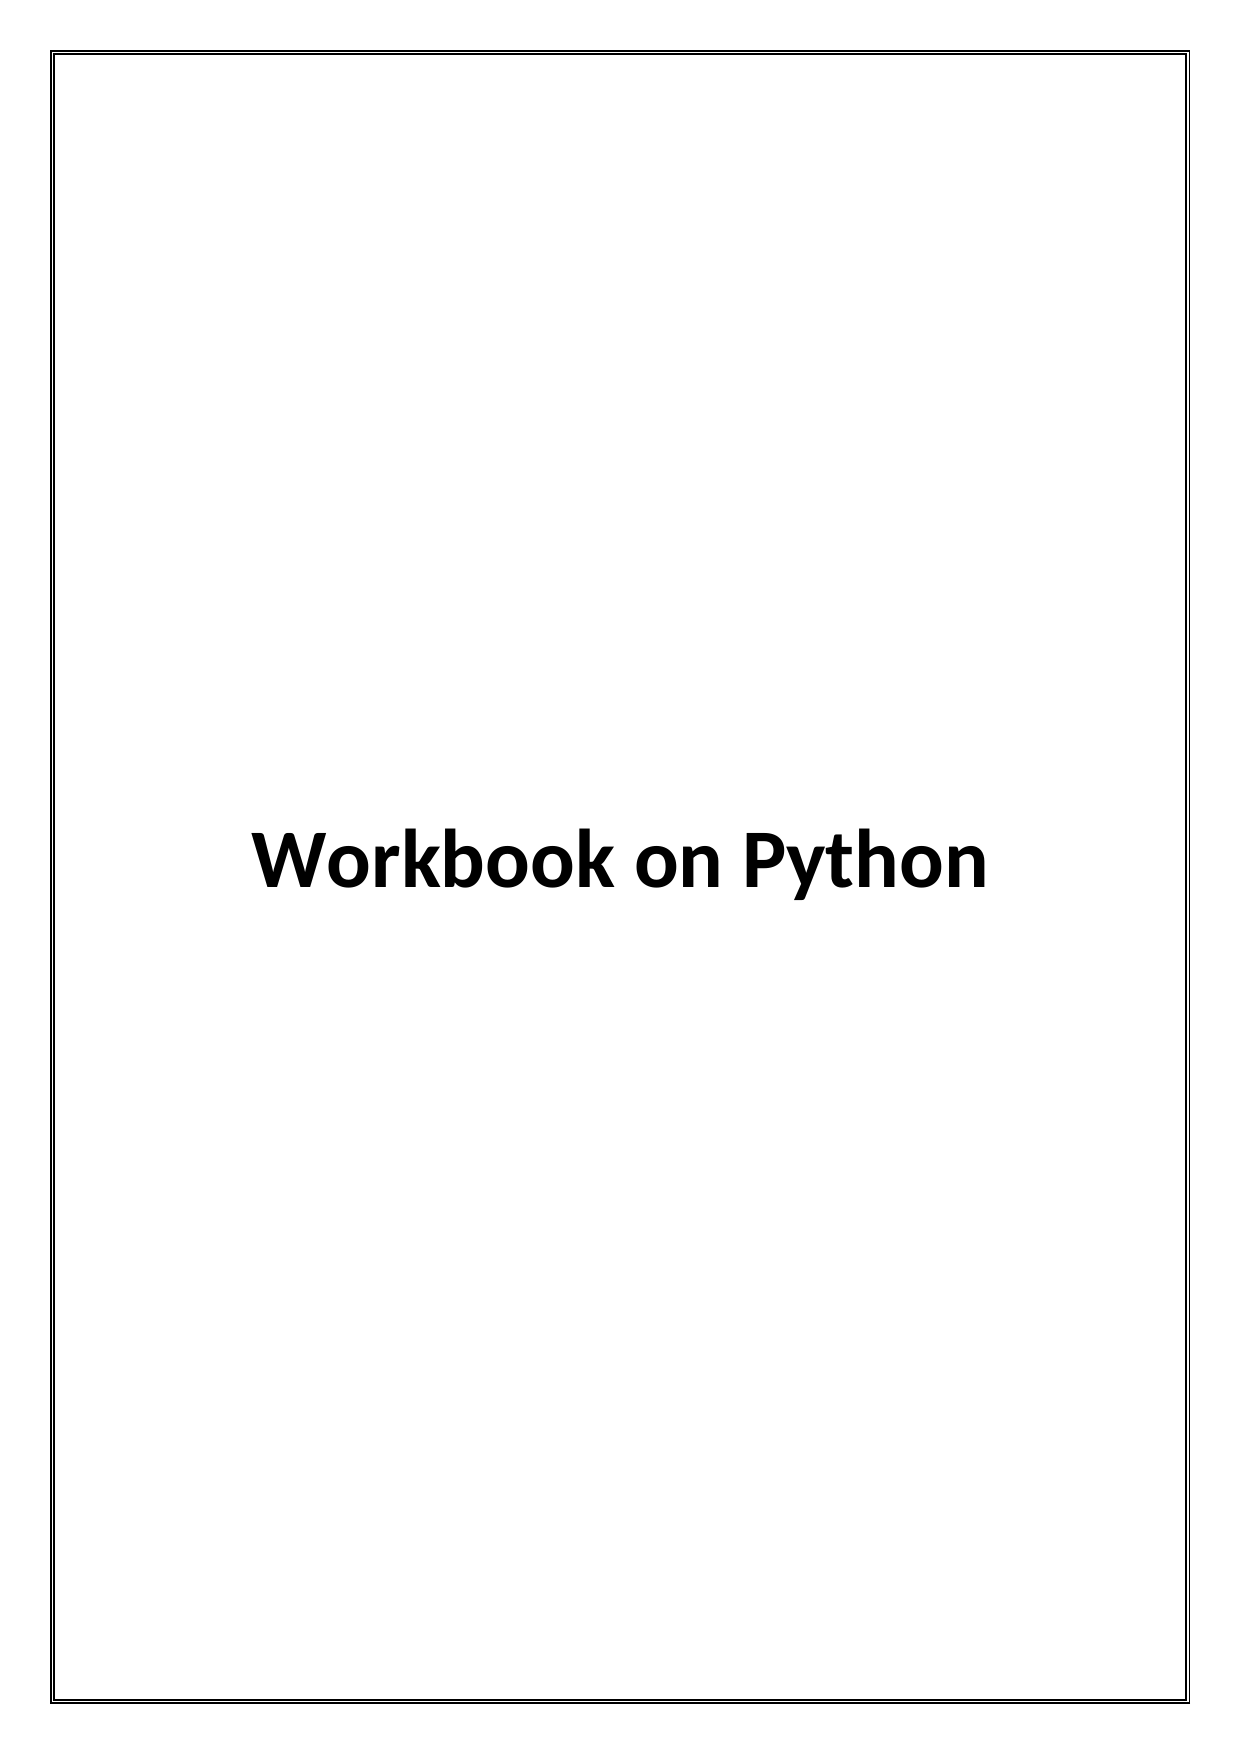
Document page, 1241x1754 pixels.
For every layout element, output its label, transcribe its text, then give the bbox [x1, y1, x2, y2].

text Workbook on Python [150, 806, 1090, 908]
